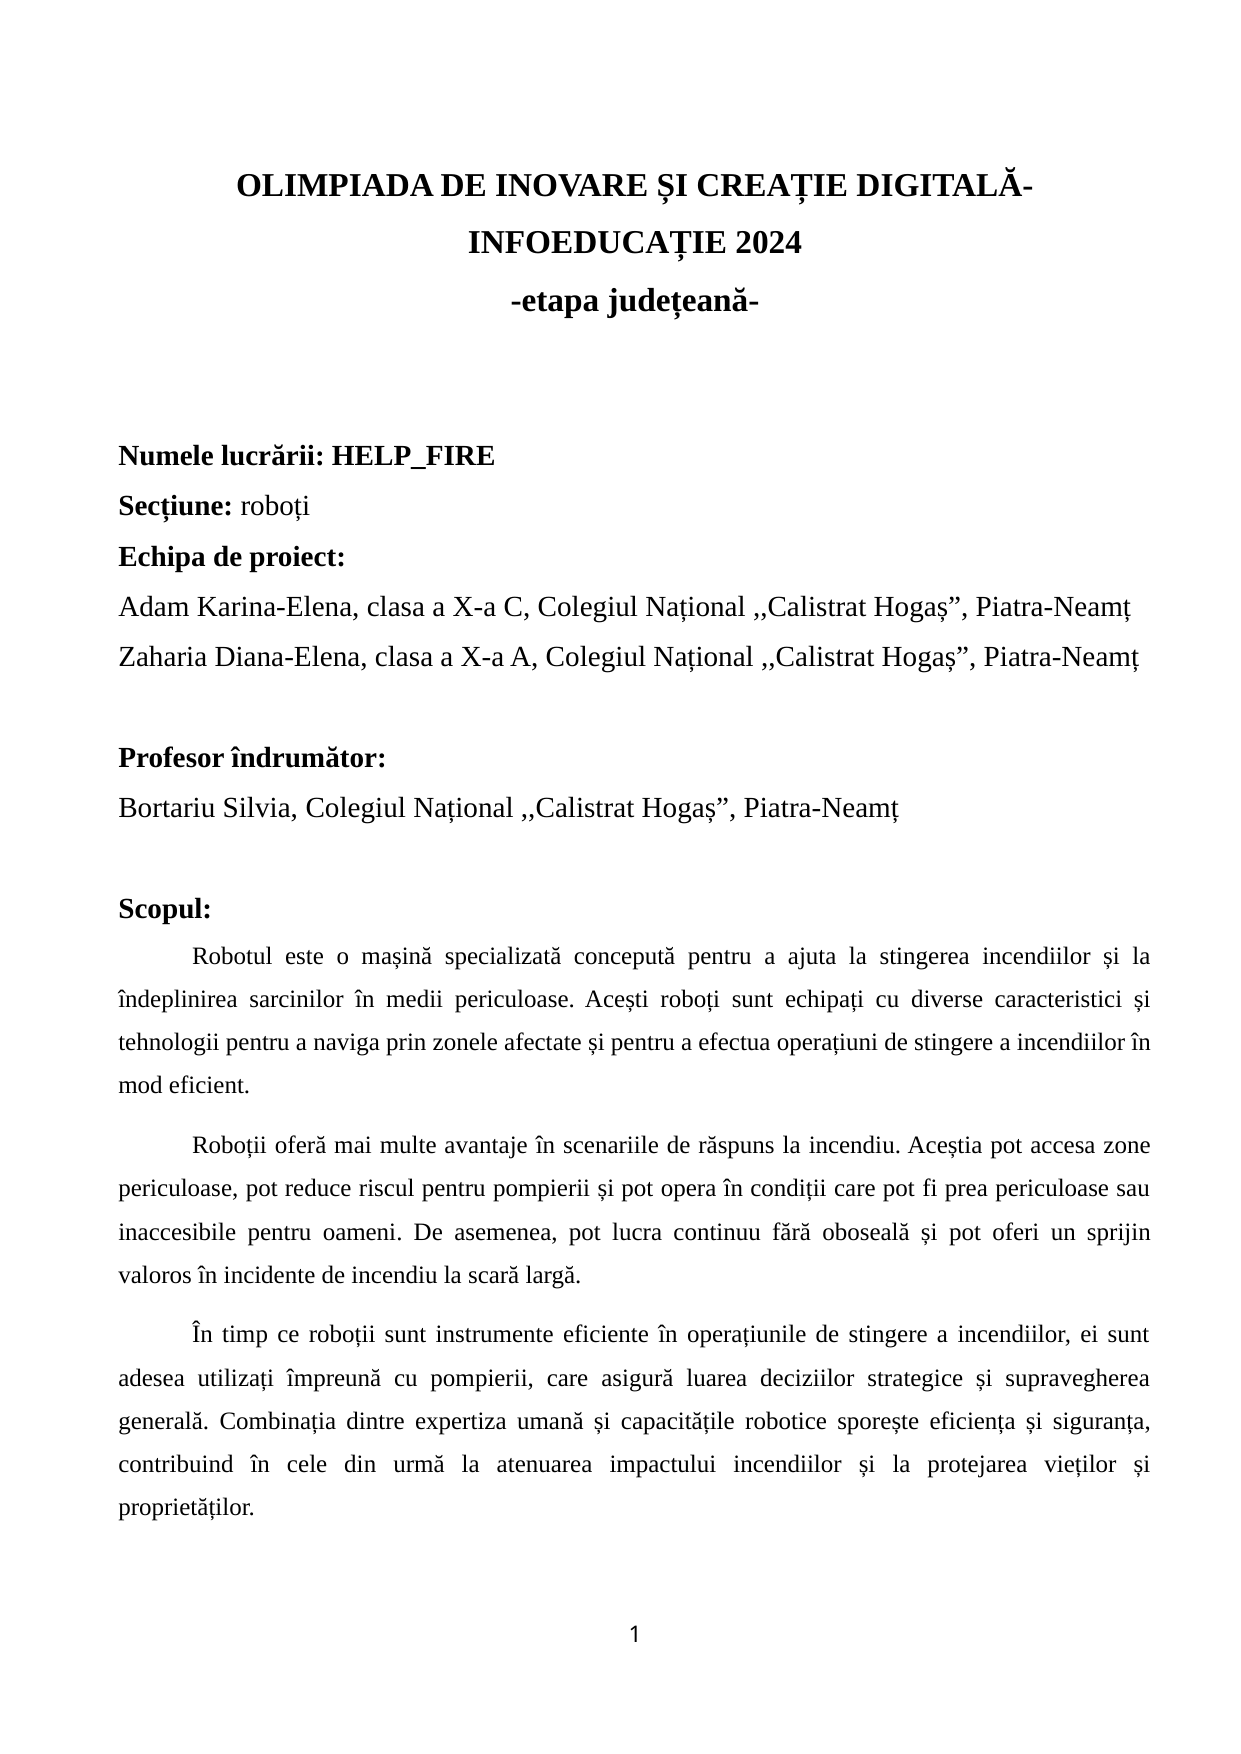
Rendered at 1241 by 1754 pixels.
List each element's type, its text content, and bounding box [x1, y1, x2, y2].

text Secțiune: roboți [118, 488, 1152, 522]
text Scopul: [118, 891, 1152, 924]
text Bortariu Silvia, Colegiul Național ,,Calistrat Hogaș”, Piatra-Neamț [118, 790, 1152, 824]
text Echipa de proiect: [118, 539, 1152, 572]
text -etapa județeană- [118, 280, 1152, 318]
text Zaharia Diana-Elena, clasa a X-a A, Colegiul Național ,,Calistrat Hogaș”, Piatra-Neamț [118, 639, 1152, 673]
text OLIMPIADA DE INOVARE ȘI CREAȚIE DIGITALĂ- INFOEDUCAȚIE 2024 [118, 165, 1152, 261]
text Roboții oferă mai multe avantaje în scenariile de răspuns la incendiu. Aceștia pot accesa zone periculoase, pot reduce riscul pentru pompierii și pot opera în condiții care pot fi prea periculoase sau inaccesibile pentru oameni. De asemenea, pot lucra continuu fără oboseală și pot oferi un sprijin valoros în incidente de incendiu la scară largă. [118, 1130, 1152, 1288]
text Numele lucrării: HELP_FIRE [118, 438, 1152, 472]
text Robotul este o mașină specializată concepută pentru a ajuta la stingerea incendiilor și la îndeplinirea sarcinilor în medii periculoase. Acești roboți sunt echipați cu diverse caracteristici și tehnologii pentru a naviga prin zonele afectate și pentru a efectua operațiuni de stingere a incendiilor în mod eficient. [118, 941, 1152, 1099]
text În timp ce roboții sunt instrumente eficiente în operațiunile de stingere a incendiilor, ei sunt adesea utilizați împreună cu pompierii, care asigură luarea deciziilor strategice și supravegherea generală. Combinația dintre expertiza umană și capacitățile robotice sporește eficiența și siguranța, contribuind în cele din urmă la atenuarea impactului incendiilor și la protejarea vieților și proprietăților. [118, 1319, 1152, 1521]
text Adam Karina-Elena, clasa a X-a C, Colegiul Național ,,Calistrat Hogaș”, Piatra-Neamț [118, 589, 1152, 623]
text Profesor îndrumător: [118, 740, 1152, 773]
